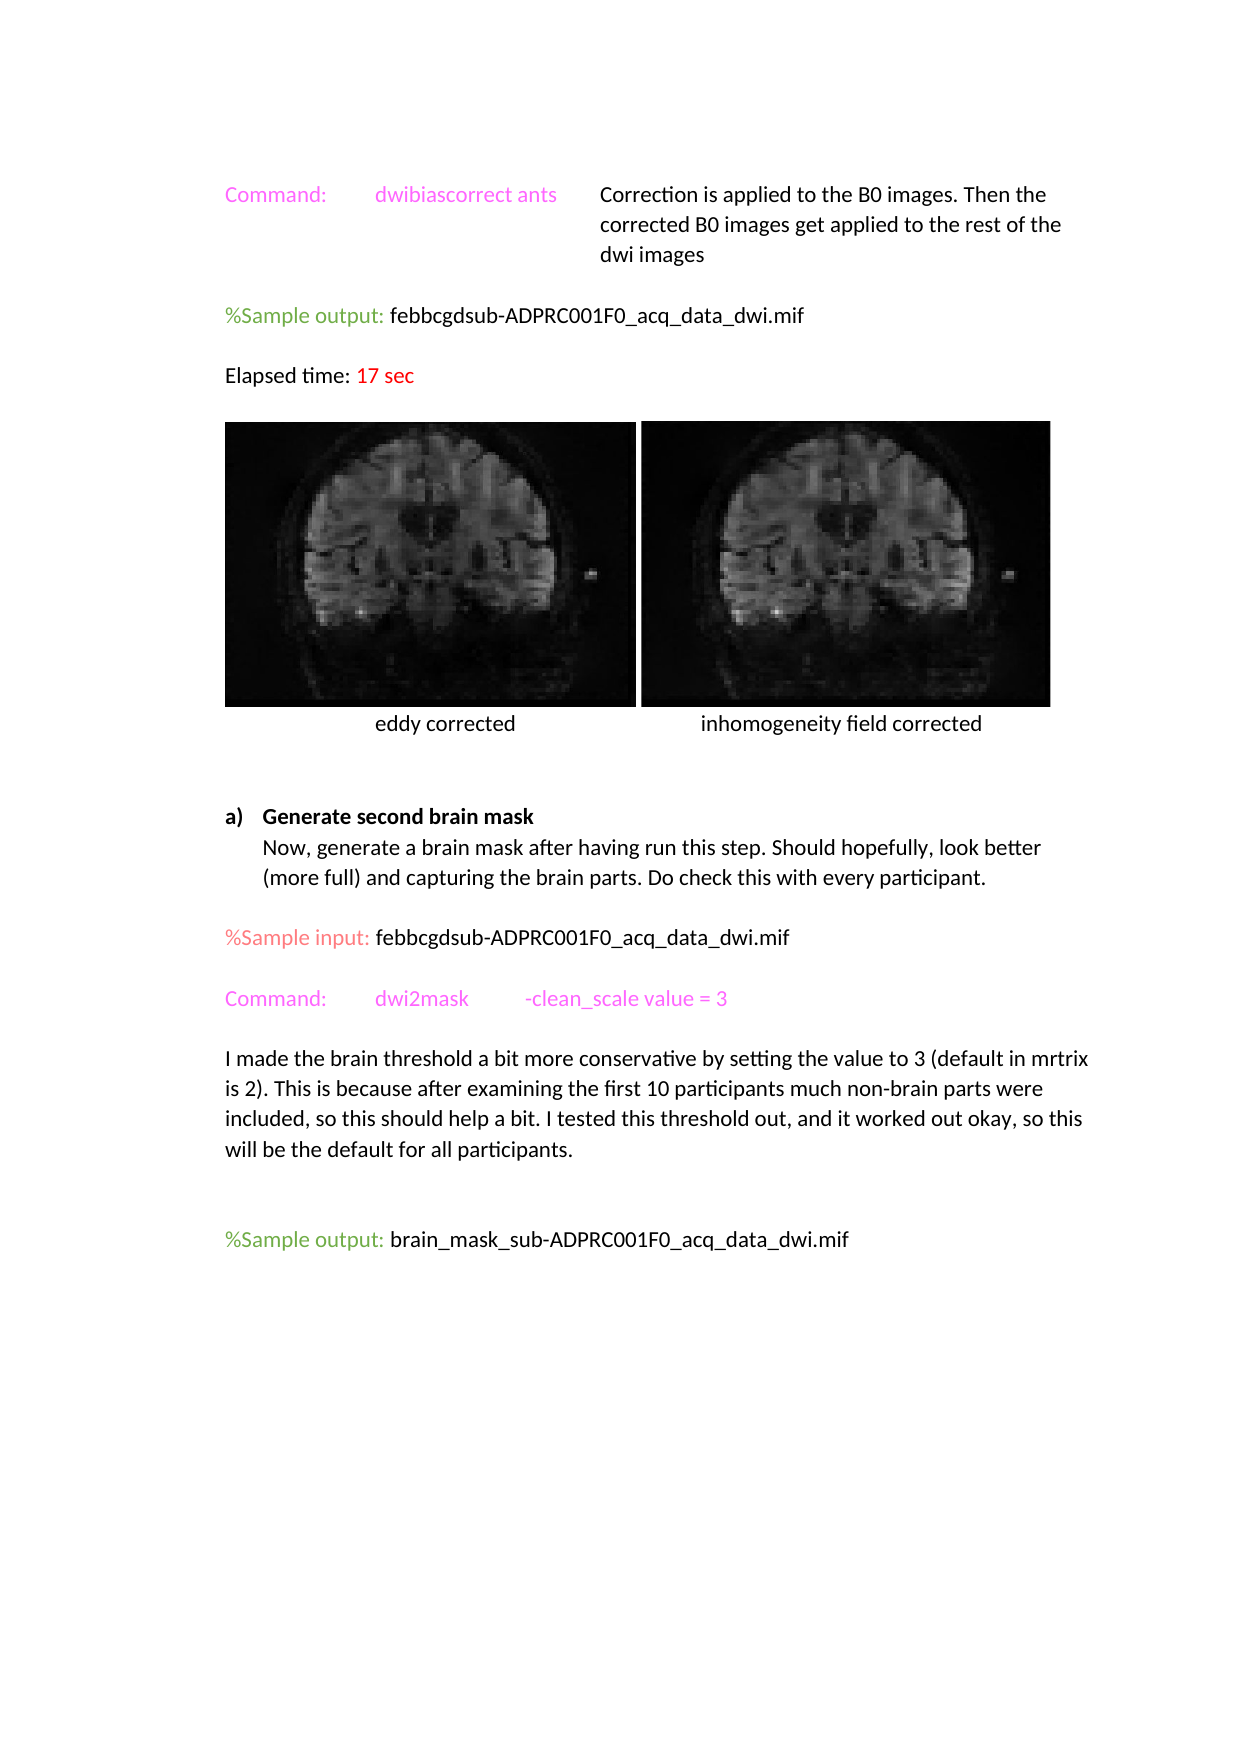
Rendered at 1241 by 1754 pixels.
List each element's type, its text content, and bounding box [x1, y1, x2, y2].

list I made the brain threshold a bit more conservative by setting the value to 3 (default in mrtrix is 2). This is because after examining the first 10 participants much non-brain parts were included, so this should help a bit. I tested this threshold out, and it worked out okay, so this will be the default for all participants. [225, 1044, 1090, 1163]
list Generate second brain mask [225, 802, 1090, 831]
list %Sample input: febbcgdsub-ADPRC001F0_acq_data_dwi.mif [225, 923, 1090, 951]
list %Sample output: brain_mask_sub-ADPRC001F0_acq_data_dwi.mif [225, 1225, 1090, 1253]
picture [641, 421, 1051, 707]
list Command: dwi2mask -clean_scale value = 3 [225, 984, 1090, 1012]
list %Sample output: febbcgdsub-ADPRC001F0_acq_data_dwi.mif [225, 301, 1090, 329]
list Command: dwibiascorrect ants Correction is applied to the B0 images. Then the [225, 180, 1090, 208]
list corrected B0 images get applied to the rest of the dwi images [600, 210, 1090, 269]
list Now, generate a brain mask after having run this step. Should hopefully, look better (more full) and capturing the brain parts. Do check this with every participant. [262, 833, 1090, 891]
list Elapsed time: 17 sec [225, 361, 1090, 389]
picture [225, 422, 636, 707]
